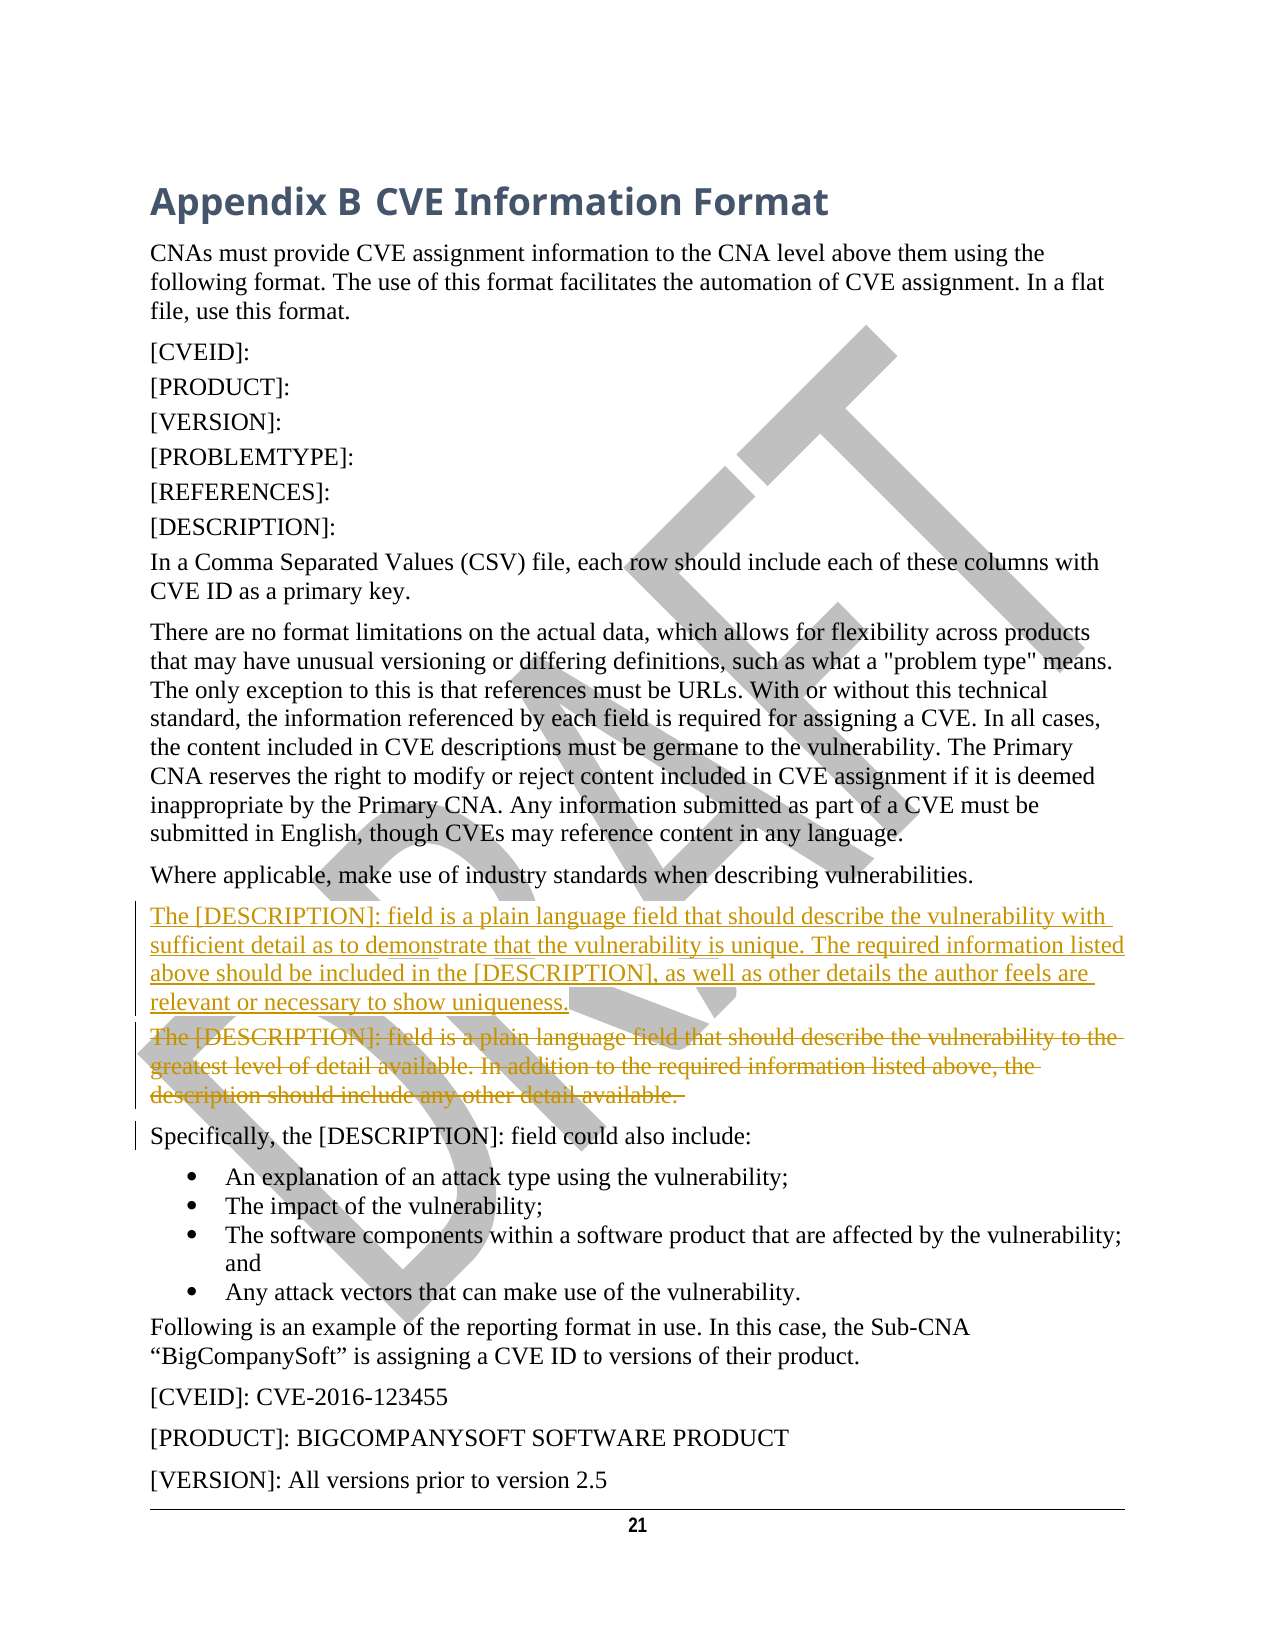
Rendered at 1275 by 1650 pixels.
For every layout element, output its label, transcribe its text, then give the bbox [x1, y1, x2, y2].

subtitle Appendix B CVE Information Format [150, 175, 1125, 226]
list An explanation of an attack type using the vulnerability; [187, 1162, 1125, 1191]
list The impact of the vulnerability; [187, 1191, 1125, 1220]
text [VERSION]: [150, 407, 1125, 436]
text [PROBLEMTYPE]: [150, 442, 1125, 471]
text CNAs must provide CVE assignment information to the CNA level above them using the following format. The use of this format facilitates the automation of CVE assignment. In a flat file, use this format. [150, 238, 1125, 325]
text [PRODUCT]: [150, 372, 1125, 401]
text [PRODUCT]: BIGCOMPANYSOFT SOFTWARE PRODUCT [150, 1423, 1125, 1452]
list The software components within a software product that are affected by the vulnerability; and [187, 1220, 1125, 1277]
text There are no format limitations on the actual data, which allows for flexibility across products that may have unusual versioning or differing definitions, such as what a "problem type" means. The only exception to this is that references must be URLs. With or without this technical standard, the information referenced by each field is required for assigning a CVE. In all cases, the content included in CVE descriptions must be germane to the vulnerability. The Primary CNA reserves the right to modify or reject content included in CVE assignment if it is deemed inappropriate by the Primary CNA. Any information submitted as part of a CVE must be submitted in English, though CVEs may reference content in any language. [150, 617, 1125, 847]
text [CVEID]: [150, 337, 1125, 366]
text Specifically, the [DESCRIPTION]: field could also include: [150, 1121, 1125, 1150]
text Where applicable, make use of industry standards when describing vulnerabilities. [150, 860, 1125, 888]
text [CVEID]: CVE-2016-123455 [150, 1382, 1125, 1411]
text [REFERENCES]: [150, 477, 1125, 506]
text In a Comma Separated Values (CSV) file, each row should include each of these columns with CVE ID as a primary key. [150, 547, 1125, 605]
text [VERSION]: All versions prior to version 2.5 [150, 1465, 1125, 1493]
text [DESCRIPTION]: [150, 512, 1125, 541]
text Following is an example of the reporting format in use. In this case, the Sub-CNA “BigCompanySoft” is assigning a CVE ID to versions of their product. [150, 1312, 1125, 1370]
list Any attack vectors that can make use of the vulnerability. [187, 1277, 1125, 1306]
